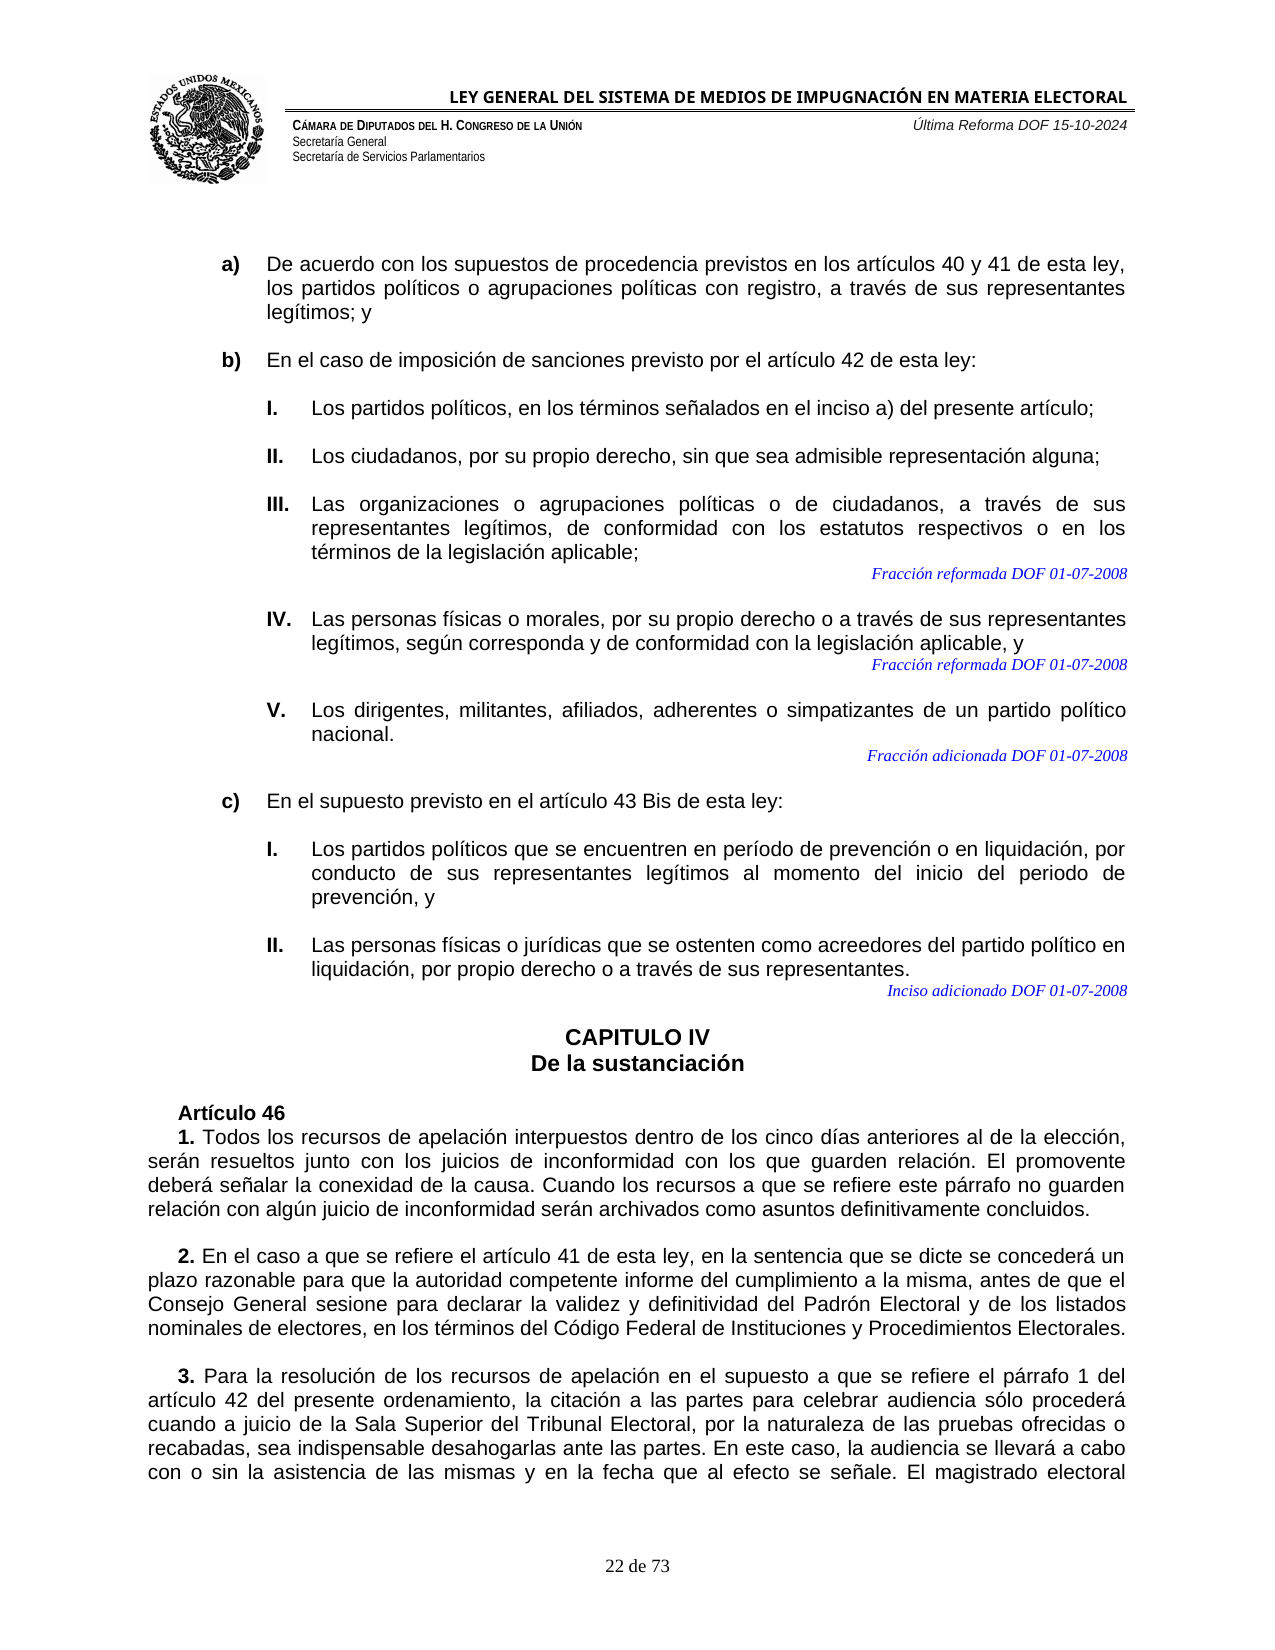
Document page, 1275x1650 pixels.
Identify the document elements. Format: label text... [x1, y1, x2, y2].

text b) En el caso de imposición de sanciones previsto por el artículo 42 de esta ley: [221, 348, 1127, 372]
text Fracción adicionada DOF 01-07-2008 [148, 746, 1127, 765]
text III. Las organizaciones o agrupaciones políticas o de ciudadanos, a través de sus representantes legítimos, de conformidad con los estatutos respectivos o en los términos de la legislación aplicable; [266, 492, 1127, 563]
text Fracción reformada DOF 01-07-2008 [148, 563, 1127, 583]
text c) En el supuesto previsto en el artículo 43 Bis de esta ley: [221, 789, 1127, 813]
text Inciso adicionado DOF 01-07-2008 [148, 981, 1127, 1000]
text I. Los partidos políticos, en los términos señalados en el inciso a) del presente artículo; [266, 396, 1127, 420]
text II. Las personas físicas o jurídicas que se ostenten como acreedores del partido político en liquidación, por propio derecho o a través de sus representantes. [266, 933, 1127, 981]
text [148, 1364, 1127, 1484]
text De la sustanciación [148, 1050, 1127, 1077]
text II. Los ciudadanos, por su propio derecho, sin que sea admisible representación alguna; [266, 444, 1127, 468]
text I. Los partidos políticos que se encuentren en período de prevención o en liquidación, por conducto de sus representantes legítimos al momento del inicio del periodo de prevención, y [266, 837, 1127, 909]
text a) De acuerdo con los supuestos de procedencia previstos en los artículos 40 y 41 de esta ley, los partidos políticos o agrupaciones políticas con registro, a través de sus representantes legítimos; y [221, 252, 1127, 324]
text 2. En el caso a que se refiere el artículo 41 de esta ley, en la sentencia que se dicte se concederá un plazo razonable para que la autoridad competente informe del cumplimiento a la misma, antes de que el Consejo General sesione para declarar la validez y definitividad del Padrón Electoral y de los listados nominales de electores, en los términos del Código Federal de Instituciones y Procedimientos Electorales. [148, 1244, 1127, 1340]
text 1. Todos los recursos de apelación interpuestos dentro de los cinco días anteriores al de la elección, serán resueltos junto con los juicios de inconformidad con los que guarden relación. El promovente deberá señalar la conexidad de la causa. Cuando los recursos a que se refiere este párrafo no guarden relación con algún juicio de inconformidad serán archivados como asuntos definitivamente concluidos. [148, 1124, 1127, 1220]
text IV. Las personas físicas o morales, por su propio derecho o a través de sus representantes legítimos, según corresponda y de conformidad con la legislación aplicable, y [266, 607, 1127, 654]
text V. Los dirigentes, militantes, afiliados, adherentes o simpatizantes de un partido político nacional. [266, 698, 1127, 746]
text CAPITULO IV [148, 1024, 1127, 1050]
text Artículo 46 [148, 1101, 1127, 1124]
text Fracción reformada DOF 01-07-2008 [148, 654, 1127, 674]
